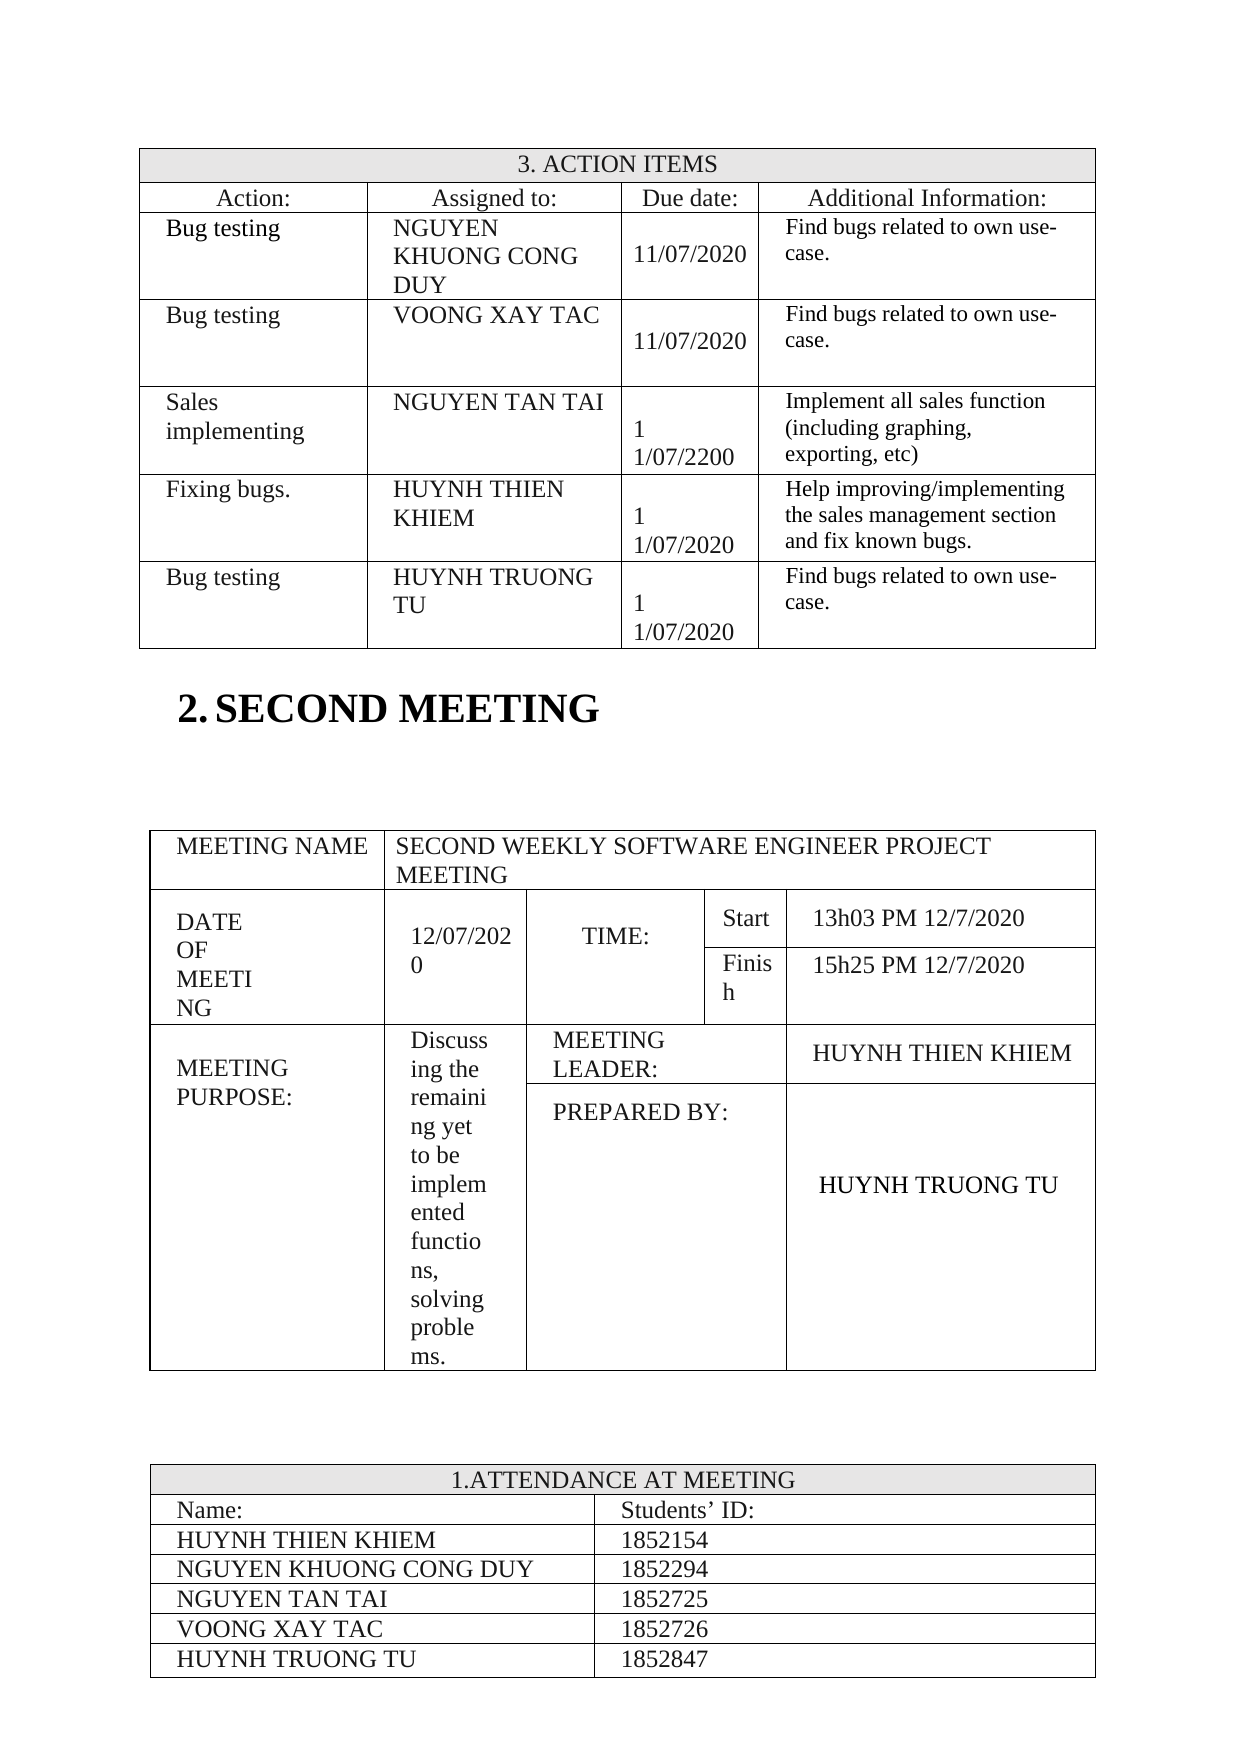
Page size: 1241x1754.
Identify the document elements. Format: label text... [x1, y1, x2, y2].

table_cell Bug testing [140, 213, 367, 299]
table_header SECOND WEEKLY SOFTWARE ENGINEER PROJECT MEETING [385, 831, 1095, 889]
list SECOND MEETING [177, 683, 1238, 731]
table_cell Action: [140, 183, 367, 212]
table_cell NGUYEN KHUONG CONG DUY [151, 1555, 594, 1583]
table_header 3. ACTION ITEMS [140, 149, 1095, 182]
table_cell PREPARED BY: [527, 1084, 786, 1370]
table_cell MEETING LEADER: [527, 1025, 786, 1082]
table_cell DATE OF MEETING [151, 890, 384, 1024]
table_cell Find bugs related to own use-case. [759, 300, 1095, 386]
table_cell Sales implementing [140, 387, 367, 473]
table_cell 11/07/2020 [622, 300, 758, 386]
table_cell Implement all sales function (including graphing, exporting, etc) [759, 387, 1095, 473]
table_cell Discussing the remaining yet to be implemented functions, solving problems. [385, 1025, 526, 1370]
table_cell Due date: [622, 183, 758, 212]
table_cell NGUYEN KHUONG CONG DUY [368, 213, 621, 299]
table_cell 1852725 [595, 1584, 1095, 1613]
table_cell 15h25 PM 12/7/2020 [787, 948, 1095, 1024]
table_cell NGUYEN TAN TAI [151, 1584, 594, 1613]
table_cell 1852726 [595, 1614, 1095, 1643]
table_cell HUYNH TRUONG TU [787, 1084, 1095, 1370]
table_cell HUYNH TRUONG TU [368, 562, 621, 648]
table_cell 12/07/2020 [385, 890, 526, 1024]
table_cell Students’ ID: [595, 1495, 1095, 1524]
table_cell HUYNH THIEN KHIEM [368, 475, 621, 561]
table_cell 11/07/2020 [622, 213, 758, 299]
table_cell Additional Information: [759, 183, 1095, 212]
table_cell Fixing bugs. [140, 475, 367, 561]
table_cell Name: [151, 1495, 594, 1524]
table_cell MEETING PURPOSE: [151, 1025, 384, 1370]
table_cell Help improving/implementing the sales management section and fix known bugs. [759, 475, 1095, 561]
table_cell Bug testing [140, 562, 367, 648]
table_cell 1852294 [595, 1555, 1095, 1583]
table_cell 1852154 [595, 1525, 1095, 1553]
table_cell HUYNH TRUONG TU [151, 1644, 594, 1677]
table_cell HUYNH THIEN KHIEM [787, 1025, 1095, 1082]
table_cell Find bugs related to own use-case. [759, 213, 1095, 299]
table_cell 1852847 [595, 1644, 1095, 1677]
table_cell 11/07/2200 [622, 387, 758, 473]
table_cell Assigned to: [368, 183, 621, 212]
table_header MEETING NAME [151, 831, 384, 889]
table_cell VOONG XAY TAC [368, 300, 621, 386]
table_cell VOONG XAY TAC [151, 1614, 594, 1643]
table_cell Start [705, 890, 786, 947]
table_cell HUYNH THIEN KHIEM [151, 1525, 594, 1553]
table_cell Find bugs related to own use-case. [759, 562, 1095, 648]
table_cell 13h03 PM 12/7/2020 [787, 890, 1095, 947]
table_cell Finish [705, 948, 786, 1024]
table_cell 11/07/2020 [622, 562, 758, 648]
table_header 1.ATTENDANCE AT MEETING [151, 1465, 1095, 1494]
table_cell 11/07/2020 [622, 475, 758, 561]
table_cell Bug testing [140, 300, 367, 386]
table_cell NGUYEN TAN TAI [368, 387, 621, 473]
table_cell TIME: [527, 890, 704, 1024]
